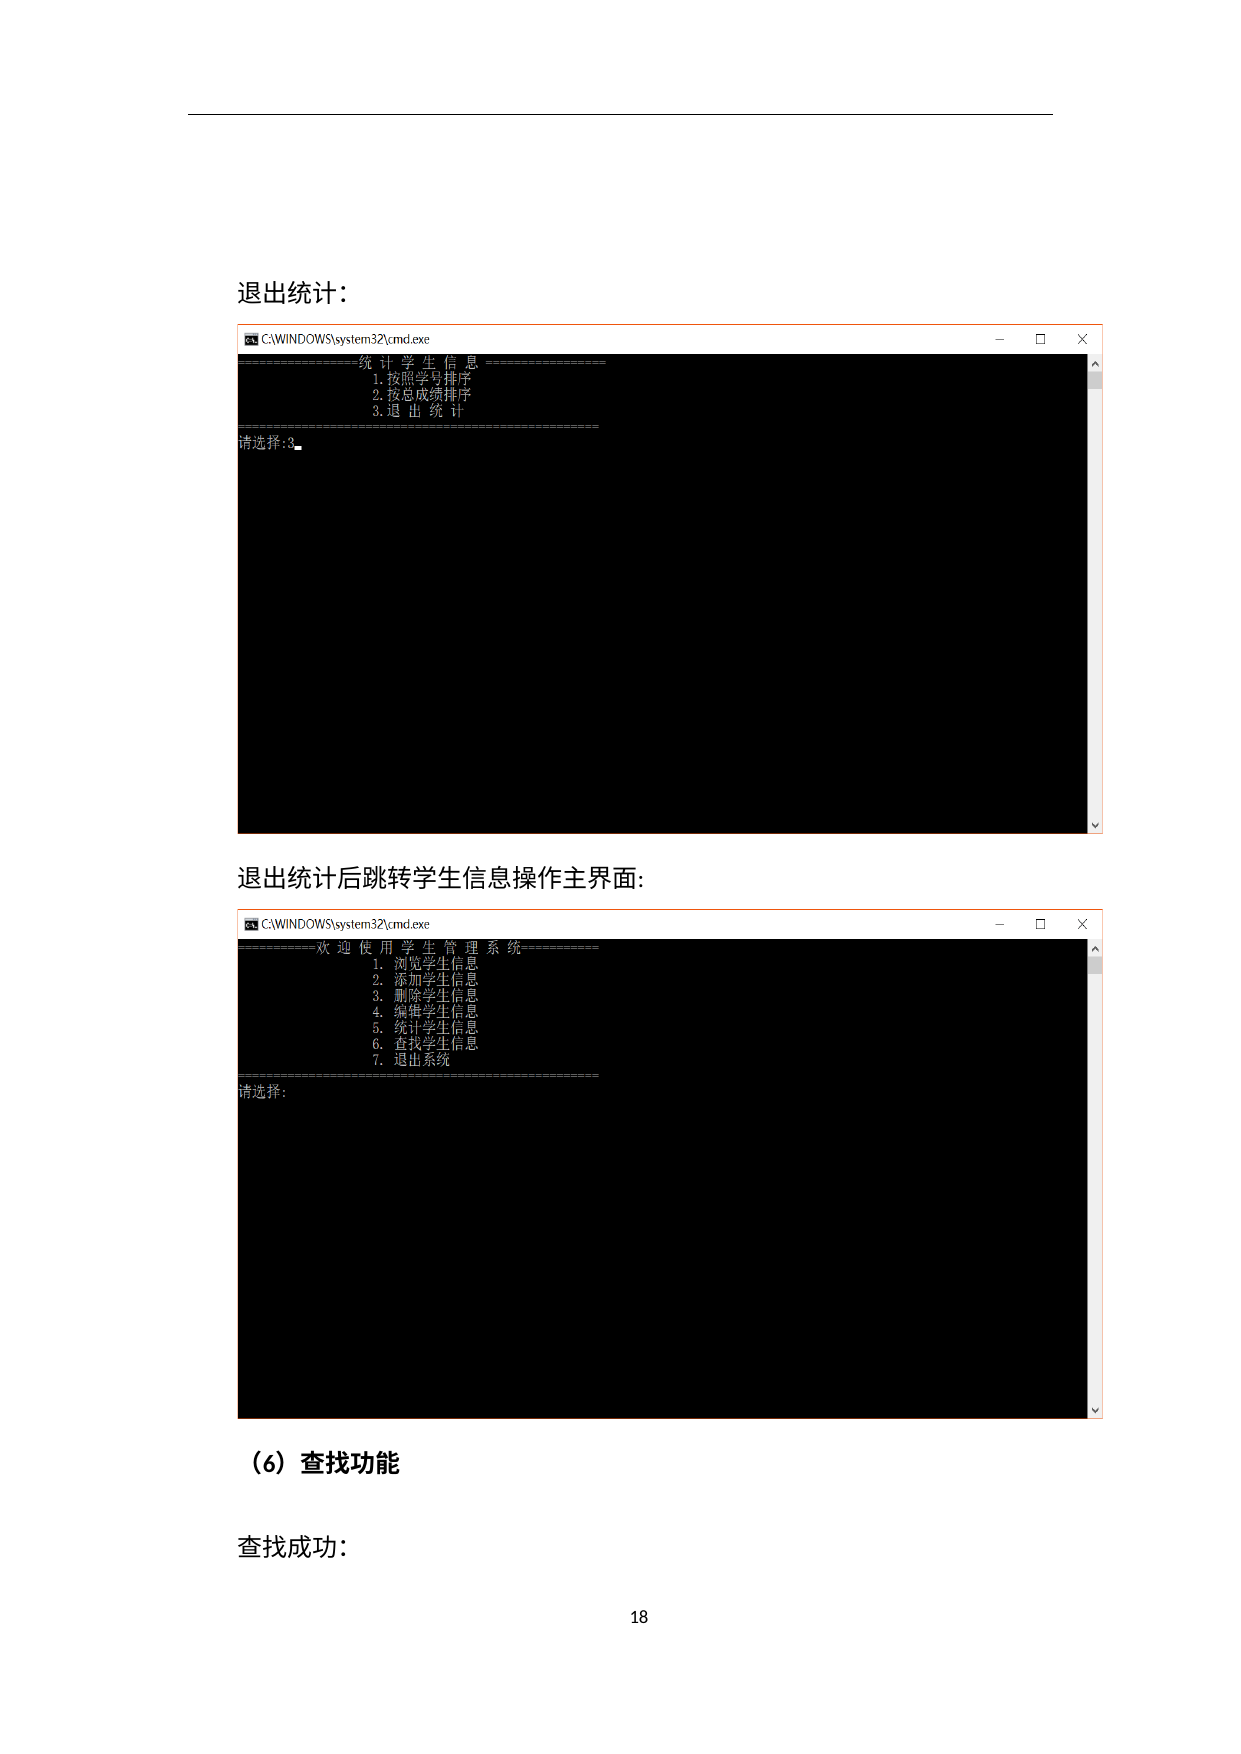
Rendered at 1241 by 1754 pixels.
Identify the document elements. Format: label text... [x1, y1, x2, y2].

subtitle （6）查找功能 [187, 1429, 1053, 1494]
text 退出统计后跳转学生信息操作主界面: [187, 844, 1053, 909]
picture [237, 324, 1103, 834]
text 退出统计： [187, 259, 1053, 324]
text 查找成功： [187, 1513, 1053, 1578]
picture [237, 909, 1103, 1419]
